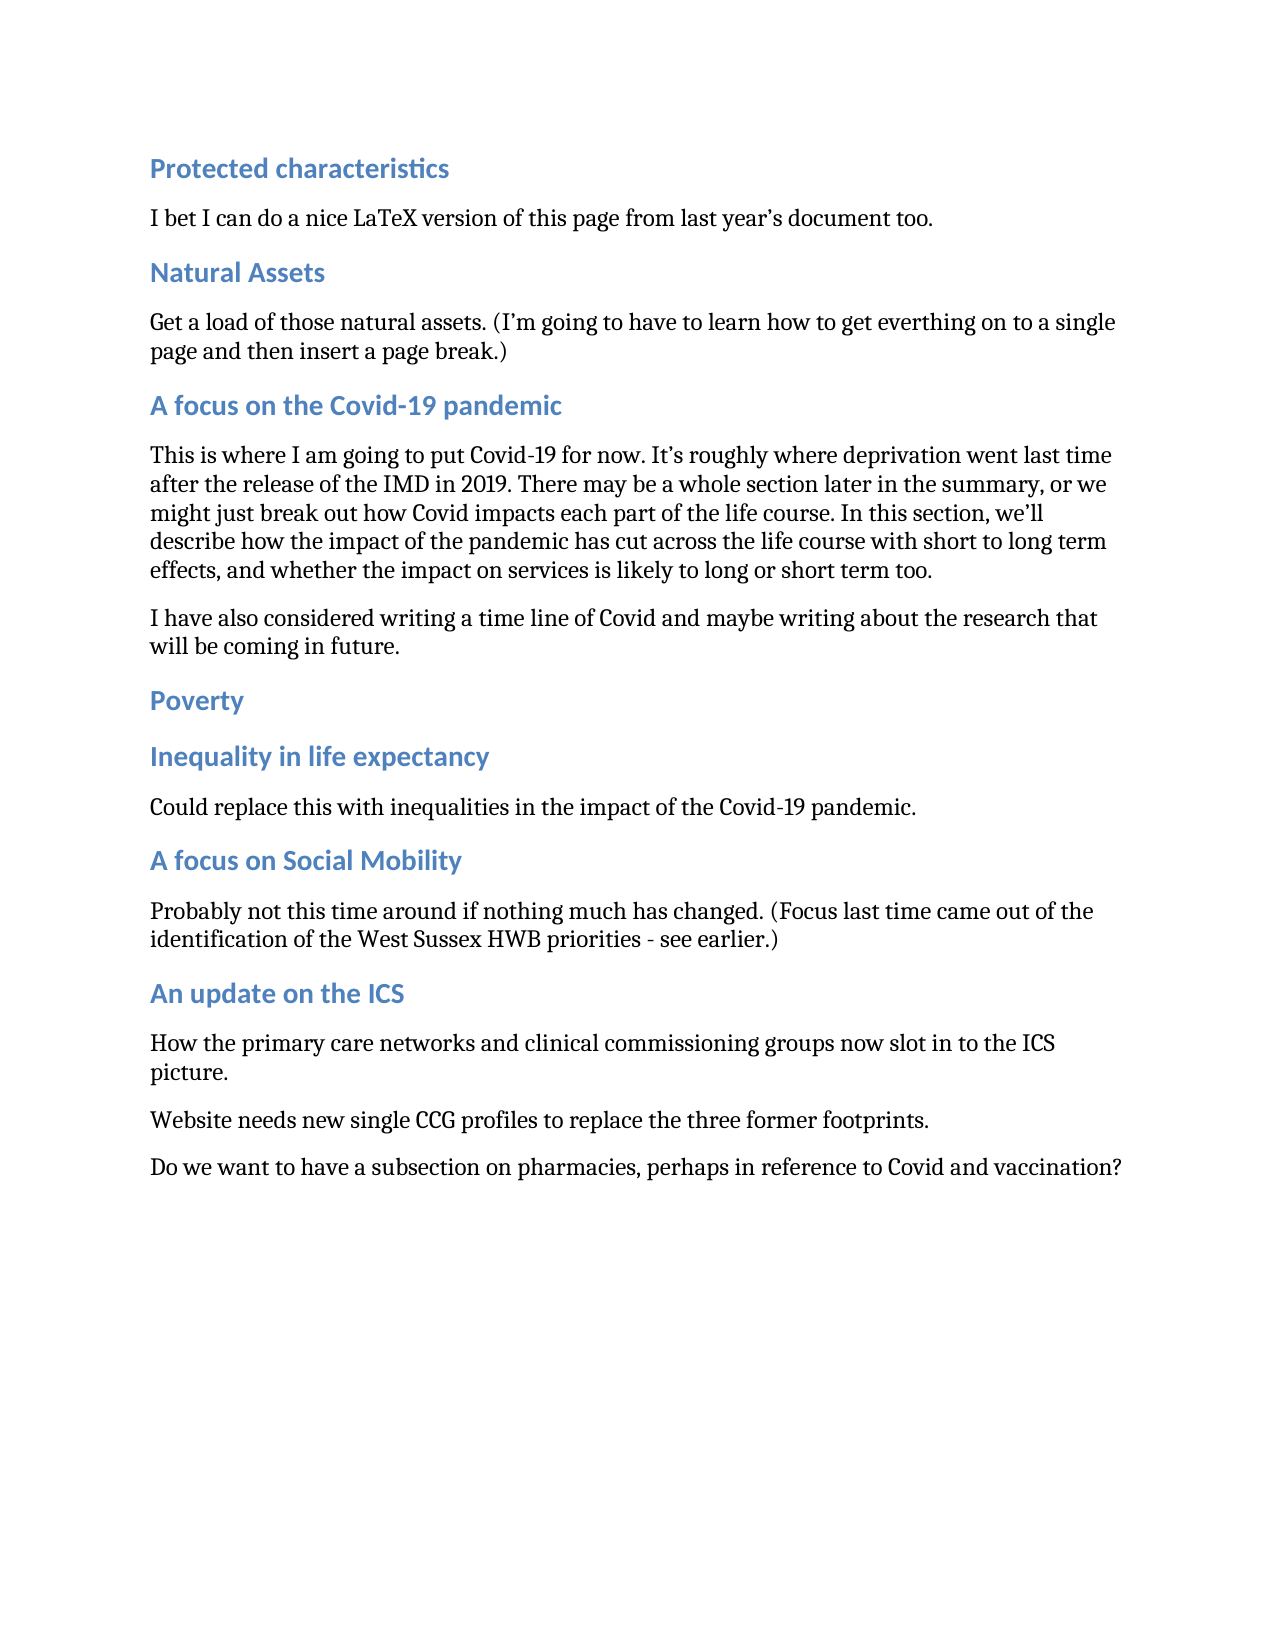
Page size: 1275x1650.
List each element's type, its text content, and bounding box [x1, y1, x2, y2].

subtitle A focus on the Covid-19 pandemic [150, 387, 1125, 422]
text Probably not this time around if nothing much has changed. (Focus last time came out of the identification of the West Sussex HWB priorities - see earlier.) [150, 897, 1125, 954]
text Could replace this with inequalities in the impact of the Covid-19 pandemic. [150, 793, 1125, 821]
text Get a load of those natural assets. (I’m going to have to learn how to get everthing on to a single page and then insert a page break.) [150, 308, 1125, 366]
subtitle Protected characteristics [150, 150, 1125, 186]
subtitle A focus on Social Mobility [150, 842, 1125, 878]
text How the primary care networks and clinical commissioning groups now slot in to the ICS picture. [150, 1029, 1125, 1087]
subtitle An update on the ICS [150, 975, 1125, 1011]
subtitle Inequality in life expectancy [150, 738, 1125, 774]
subtitle Poverty [150, 682, 1125, 717]
subtitle Natural Assets [150, 254, 1125, 289]
text Website needs new single CCG profiles to replace the three former footprints. [150, 1106, 1125, 1134]
text I bet I can do a nice LaTeX version of this page from last year’s document too. [150, 204, 1125, 233]
text This is where I am going to put Covid-19 for now. It’s roughly where deprivation went last time after the release of the IMD in 2019. There may be a whole section later in the summary, or we might just break out how Covid impacts each part of the life course. In this section, we’ll describe how the impact of the pandemic has cut across the life course with short to long term effects, and whether the impact on services is likely to long or short term too. [150, 441, 1125, 585]
text Do we want to have a subsection on pharmacies, perhaps in reference to Covid and vaccination? [150, 1153, 1125, 1182]
text I have also considered writing a time line of Covid and maybe writing about the research that will be coming in future. [150, 603, 1125, 661]
